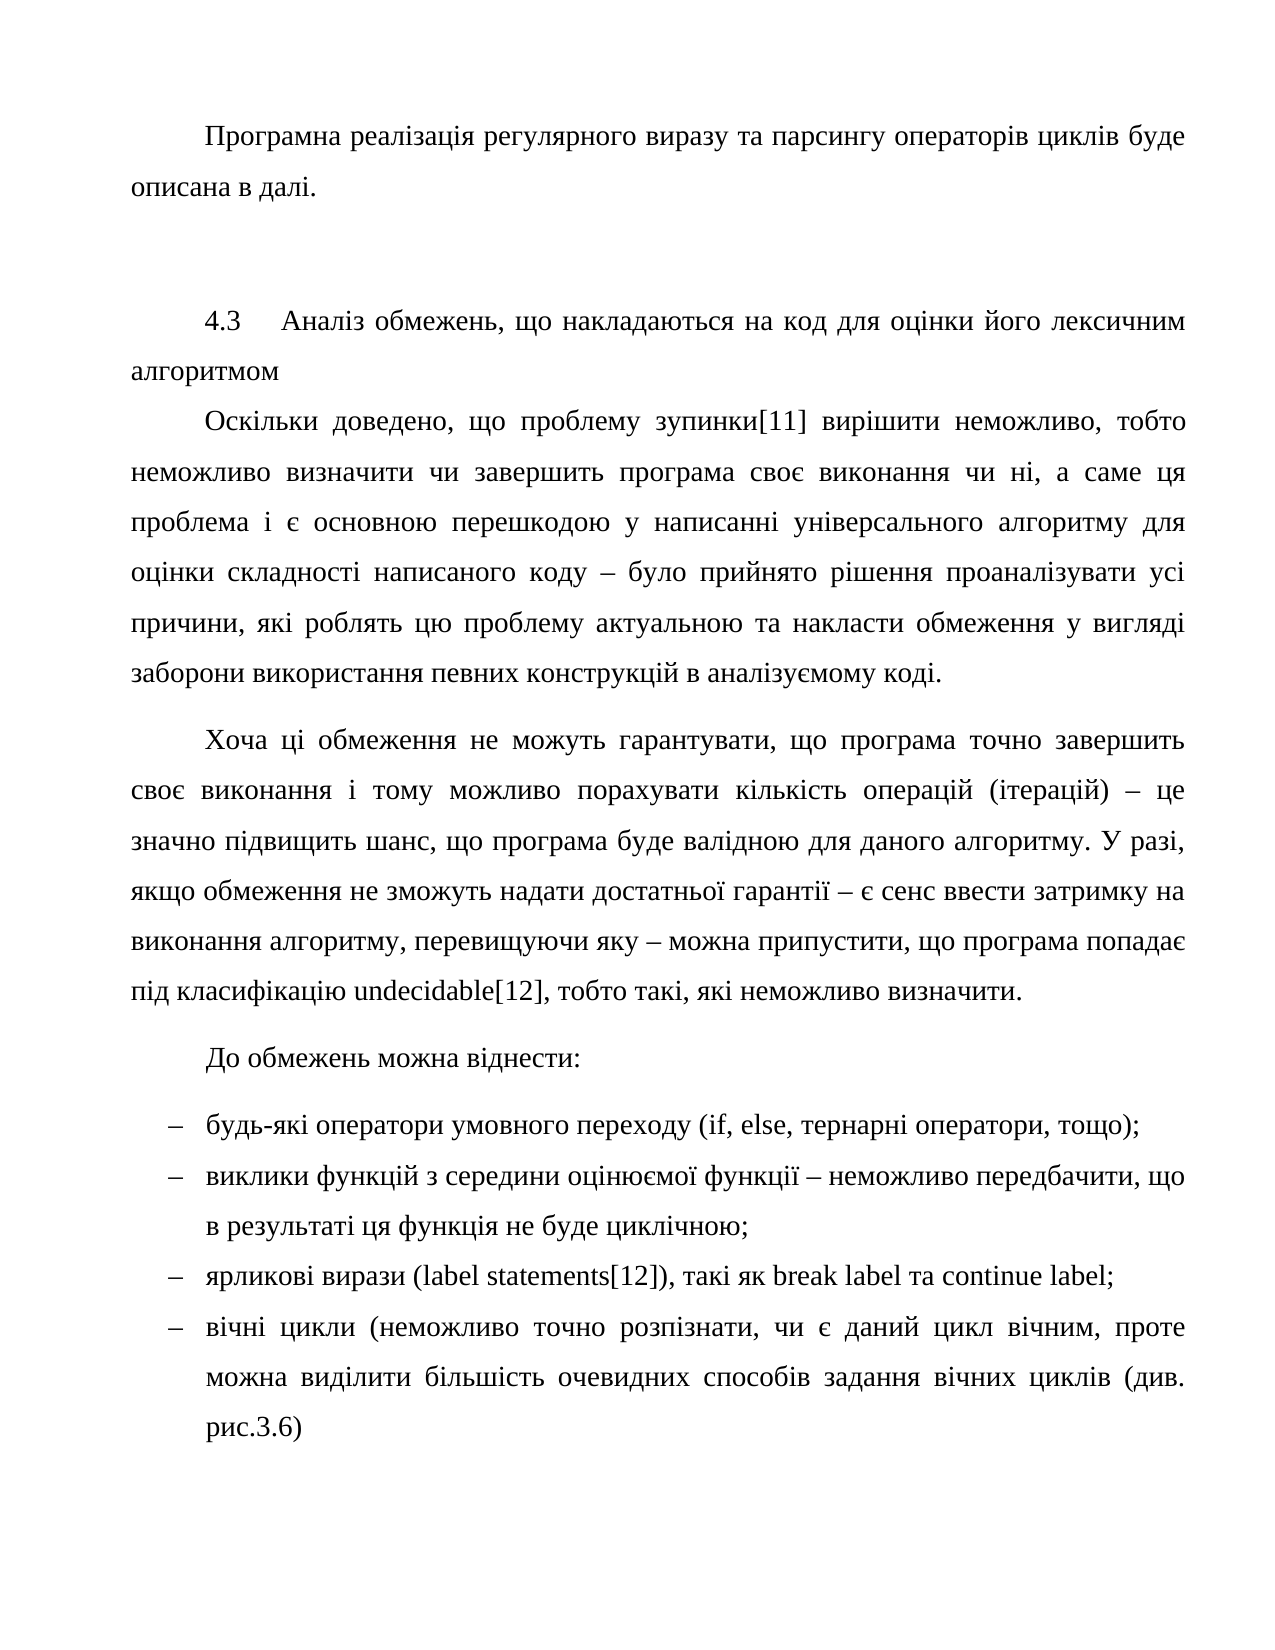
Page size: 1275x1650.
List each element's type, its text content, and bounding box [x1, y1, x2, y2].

list вічні цикли (неможливо точно розпізнати, чи є даний цикл вічним, проте можна виділити більшість очевидних способів задання вічних циклів (див. рис.3.6) [168, 1309, 1186, 1443]
subtitle Аналіз обмежень, що накладаються на код для оцінки його лексичним алгоритмом [131, 303, 1186, 387]
list ярликові вирази (label statements[12]), такі як break label та continue label; [168, 1258, 1186, 1292]
list будь-які оператори умовного переходу (if, else, тернарні оператори, тощо); [168, 1107, 1186, 1141]
text До обмежень можна віднести: [131, 1041, 1186, 1074]
text Оскільки доведено, що проблему зупинки[11] вирішити неможливо, тобто неможливо визначити чи завершить програма своє виконання чи ні, а саме ця проблема і є основною перешкодою у написанні універсального алгоритму для оцінки складності написаного коду – було прийнято рішення проаналізувати усі причини, які роблять цю проблему актуальною та накласти обмеження у вигляді заборони використання певних конструкцій в аналізуємому коді. [131, 403, 1186, 688]
text Хоча ці обмеження не можуть гарантувати, що програма точно завершить своє виконання і тому можливо порахувати кількість операцій (ітерацій) – це значно підвищить шанс, що програма буде валідною для даного алгоритму. У разі, якщо обмеження не зможуть надати достатньої гарантії – є сенс ввести затримку на виконання алгоритму, перевищуючи яку – можна припустити, що програма попадає під класифікацію undecidable[12], тобто такі, які неможливо визначити. [131, 722, 1186, 1007]
text Програмна реалізація регулярного виразу та парсингу операторів циклів буде описана в далі. [131, 118, 1186, 202]
list виклики функцій з середини оцінюємої функції – неможливо передбачити, що в результаті ця функція не буде циклічною; [168, 1158, 1186, 1242]
